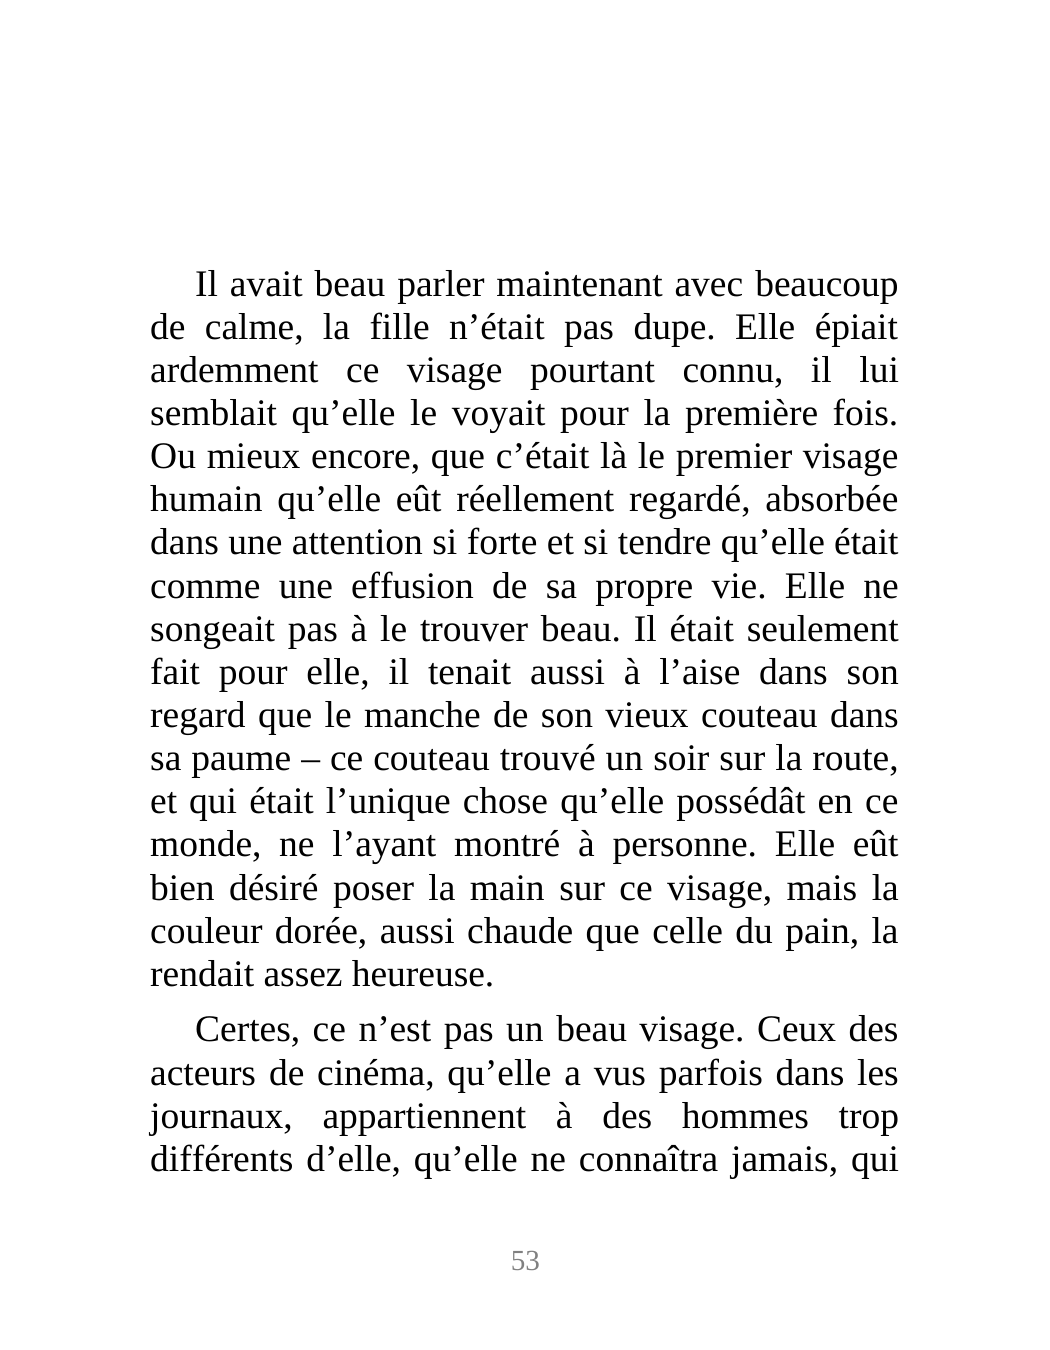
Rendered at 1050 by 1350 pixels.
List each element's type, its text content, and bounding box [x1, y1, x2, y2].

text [150, 1007, 900, 1179]
text Il avait beau parler maintenant avec beaucoup de calme, la fille n’était pas dupe. Elle épiait ardemment ce visage pourtant connu, il lui semblait qu’elle le voyait pour la première fois. Ou mieux encore, que c’était là le premier visage humain qu’elle eût réellement regardé, absorbée dans une attention si forte et si tendre qu’elle était comme une effusion de sa propre vie. Elle ne songeait pas à le trouver beau. Il était seulement fait pour elle, il tenait aussi à l’aise dans son regard que le manche de son vieux couteau dans sa paume – ce couteau trouvé un soir sur la route, et qui était l’unique chose qu’elle possédât en ce monde, ne l’ayant montré à personne. Elle eût bien désiré poser la main sur ce visage, mais la couleur dorée, aussi chaude que celle du pain, la rendait assez heureuse. [150, 261, 900, 994]
